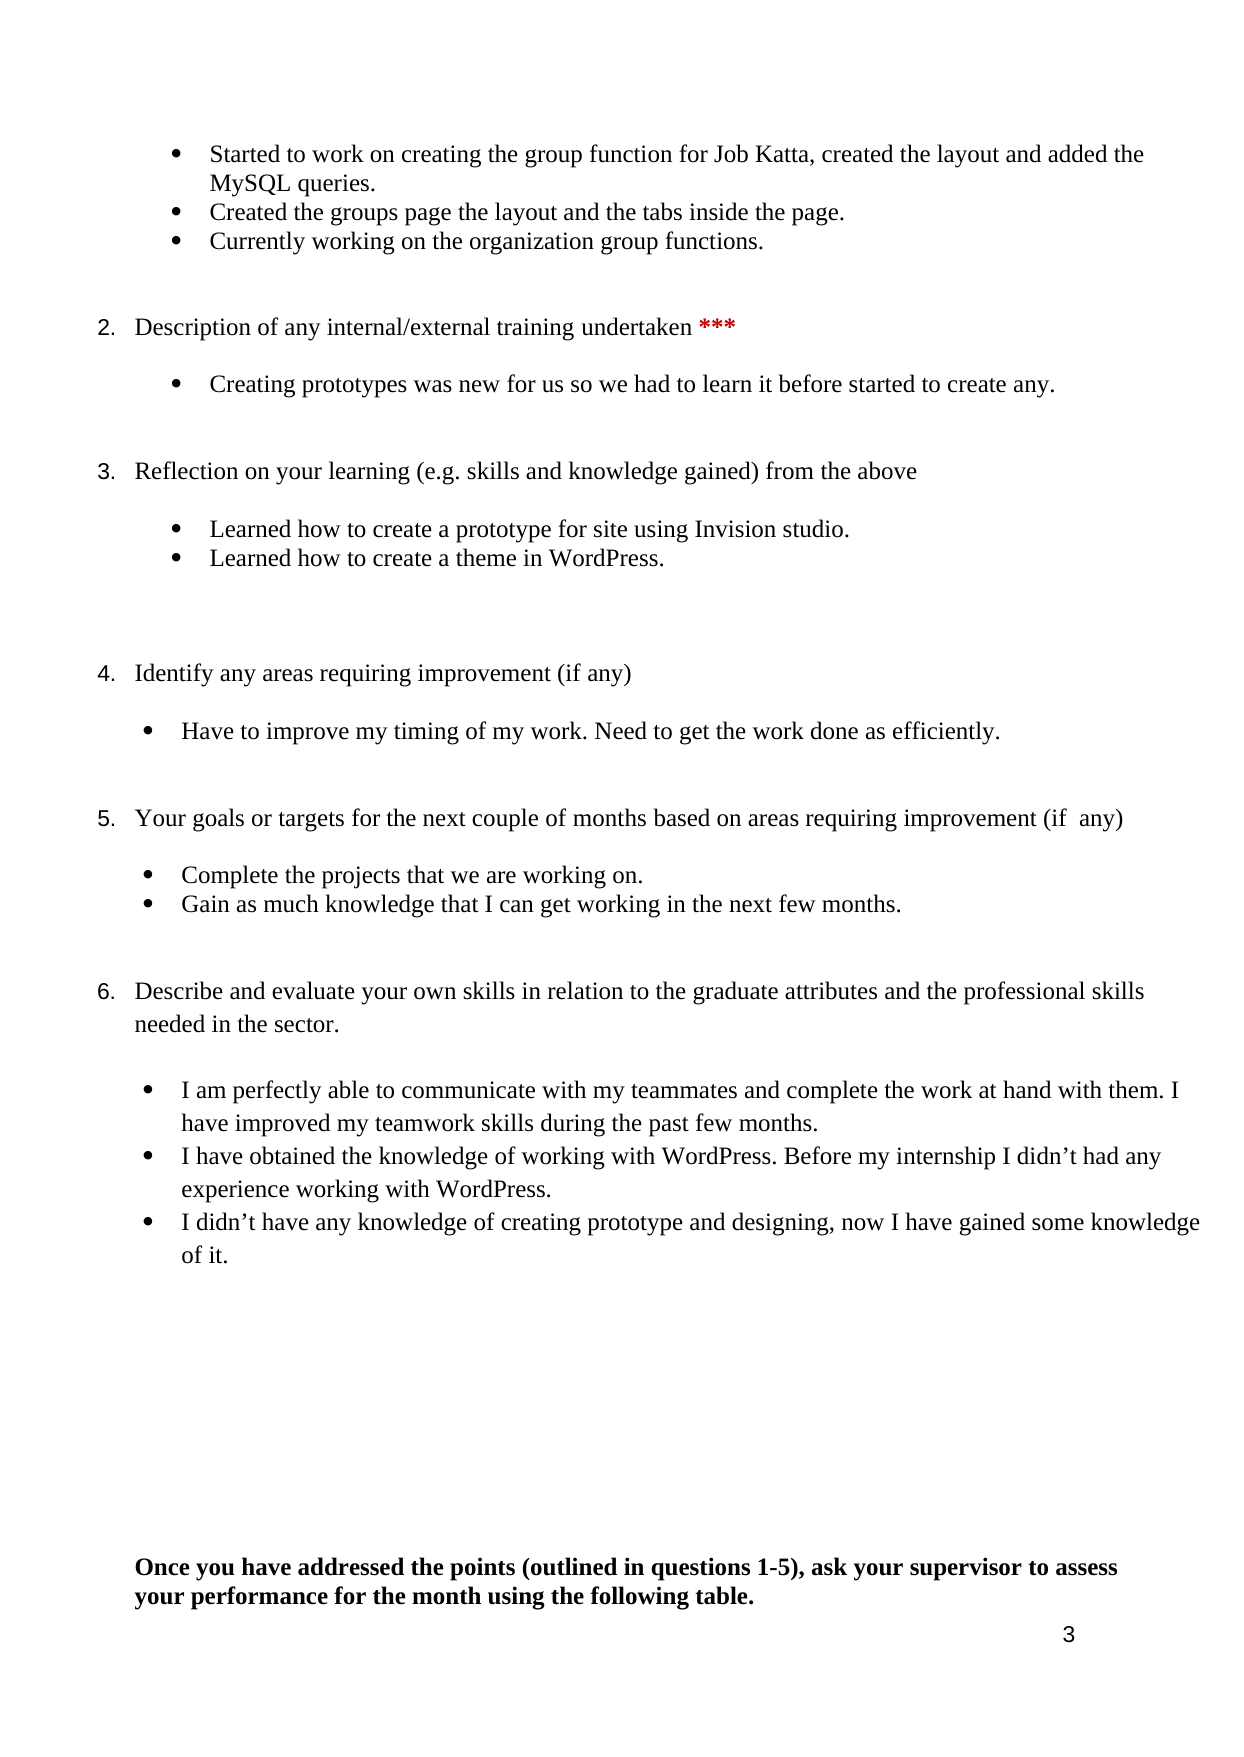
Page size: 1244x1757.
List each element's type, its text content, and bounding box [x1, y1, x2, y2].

list Your goals or targets for the next couple of months based on areas requiring improvement (if any) [97, 803, 1204, 831]
list I am perfectly able to communicate with my teammates and complete the work at hand with them. I have improved my teamwork skills during the past few months. [144, 1075, 1204, 1137]
list Identify any areas requiring improvement (if any) [97, 658, 1204, 687]
list Description of any internal/external training undertaken *** [97, 312, 1204, 341]
list Started to work on creating the group function for Job Katta, created the layout and added the MySQL queries. [172, 139, 1204, 197]
list Creating prototypes was new for us so we had to learn it before started to create any. [172, 369, 1204, 398]
list Have to improve my timing of my work. Need to get the work done as efficiently. [144, 716, 1204, 745]
list Complete the projects that we are working on. [144, 860, 1204, 889]
list Created the groups page the layout and the tabs inside the page. [172, 197, 1204, 226]
list Describe and evaluate your own skills in relation to the graduate attributes and the professional skills needed in the sector. [97, 976, 1152, 1038]
list I didn’t have any knowledge of creating prototype and designing, now I have gained some knowledge of it. [144, 1207, 1204, 1269]
text Once you have addressed the points (outlined in questions 1-5), ask your supervisor to assess your performance for the month using the following table. [134, 1552, 1158, 1610]
list Currently working on the organization group functions. [172, 226, 1204, 254]
list Learned how to create a theme in WordPress. [172, 543, 1204, 571]
list Reflection on your learning (e.g. skills and knowledge gained) from the above [97, 456, 1204, 485]
list Gain as much knowledge that I can get working in the next few months. [144, 889, 1204, 918]
list I have obtained the knowledge of working with WordPress. Before my internship I didn’t had any experience working with WordPress. [144, 1141, 1204, 1203]
list Learned how to create a prototype for site using Invision studio. [172, 514, 1204, 543]
